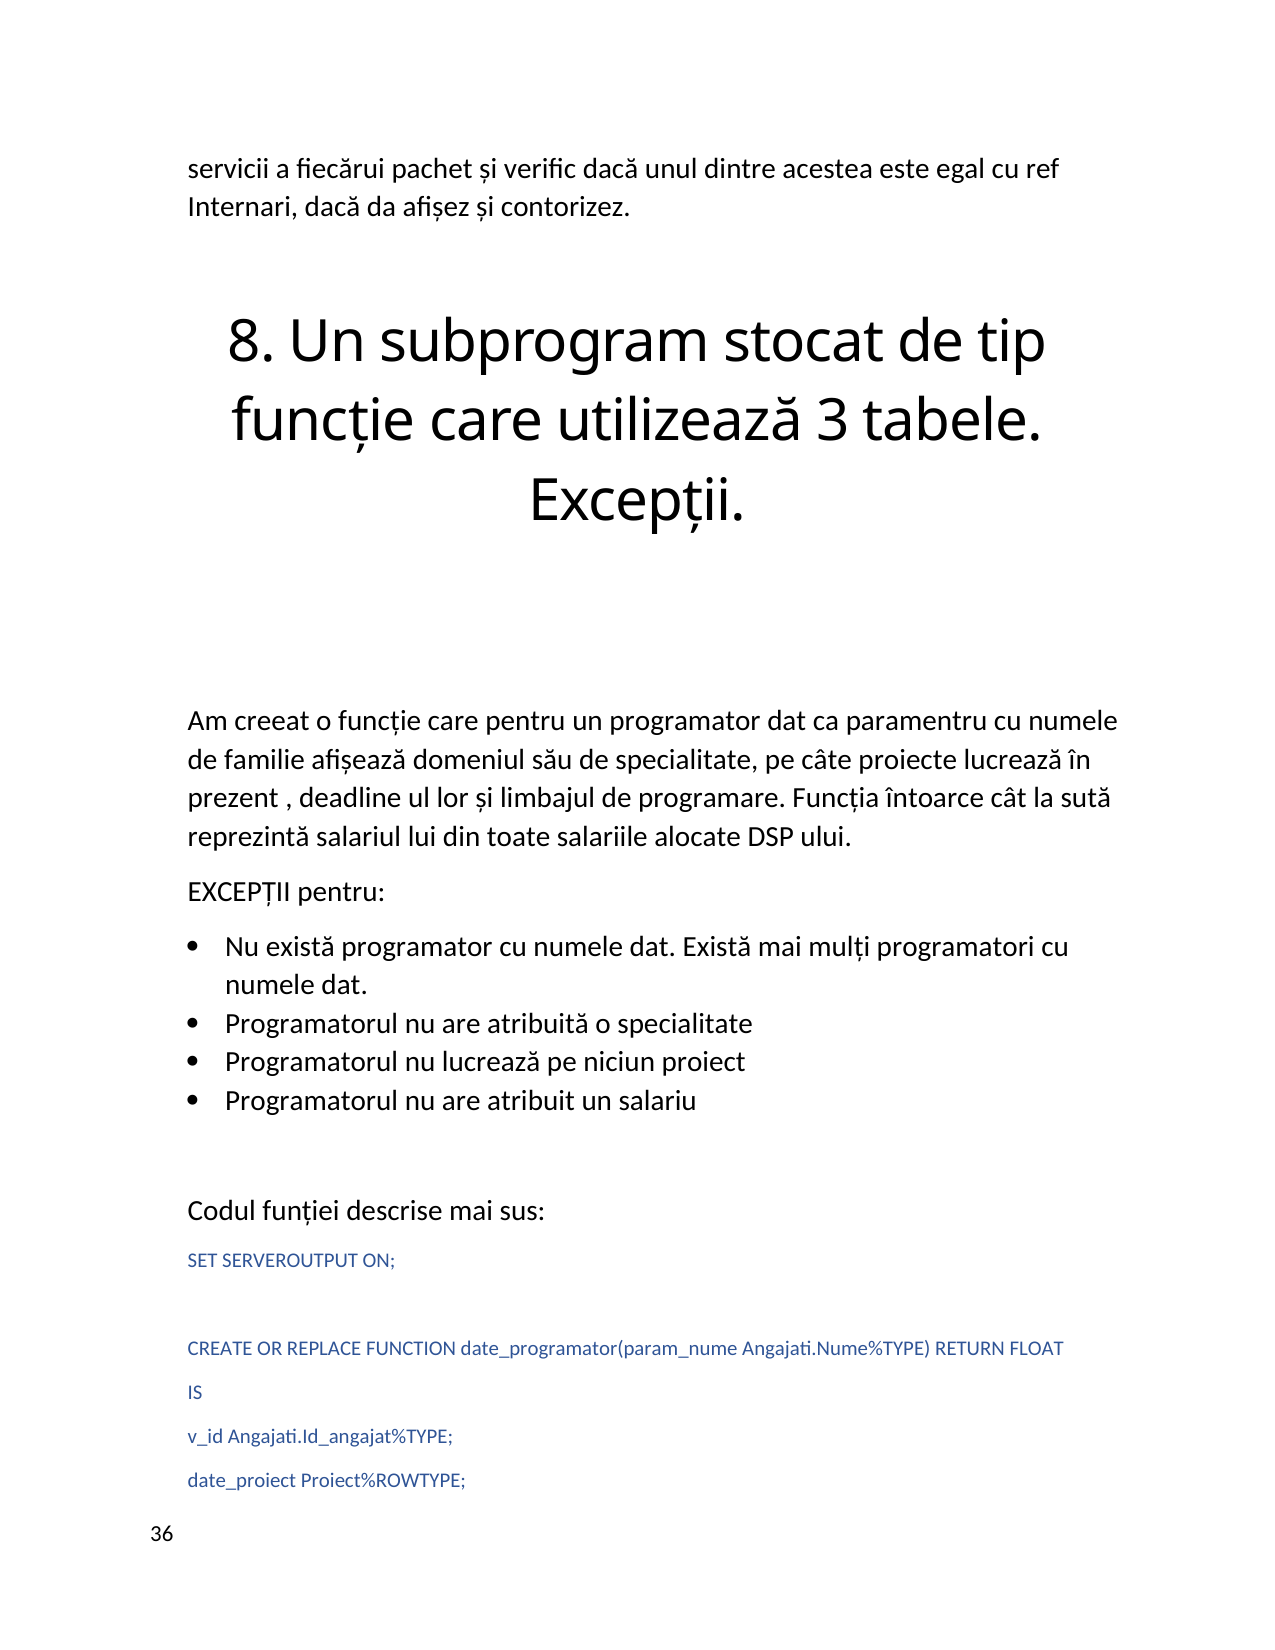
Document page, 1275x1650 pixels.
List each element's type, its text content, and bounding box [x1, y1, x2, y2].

title Excepții. [150, 458, 1125, 537]
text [187, 150, 1125, 224]
text IS [187, 1379, 1125, 1404]
list Nu există programator cu numele dat. Există mai mulți programatori cu numele dat. [187, 928, 1125, 1002]
title 8. Un subprogram stocat de tip funcție care utilizează 3 tabele. [150, 299, 1125, 458]
text EXCEPȚII pentru: [187, 873, 1125, 908]
text Codul funției descrise mai sus: [187, 1192, 1125, 1227]
list Programatorul nu are atribuită o specialitate [187, 1005, 1125, 1040]
text Am creeat o funcție care pentru un programator dat ca paramentru cu numele de familie afișează domeniul său de specialitate, pe câte proiecte lucrează în prezent , deadline ul lor și limbajul de programare. Funcția întoarce cât la sută reprezintă salariul lui din toate salariile alocate DSP ului. [187, 702, 1125, 853]
list Programatorul nu are atribuit un salariu [187, 1082, 1125, 1117]
text SET SERVEROUTPUT ON; [187, 1247, 1125, 1272]
text date_proiect Proiect%ROWTYPE; [187, 1467, 1125, 1493]
list Programatorul nu lucrează pe niciun proiect [187, 1043, 1125, 1079]
text CREATE OR REPLACE FUNCTION date_programator(param_nume Angajati.Nume%TYPE) RETURN FLOAT [187, 1335, 1125, 1361]
text v_id Angajati.Id_angajat%TYPE; [187, 1423, 1125, 1449]
